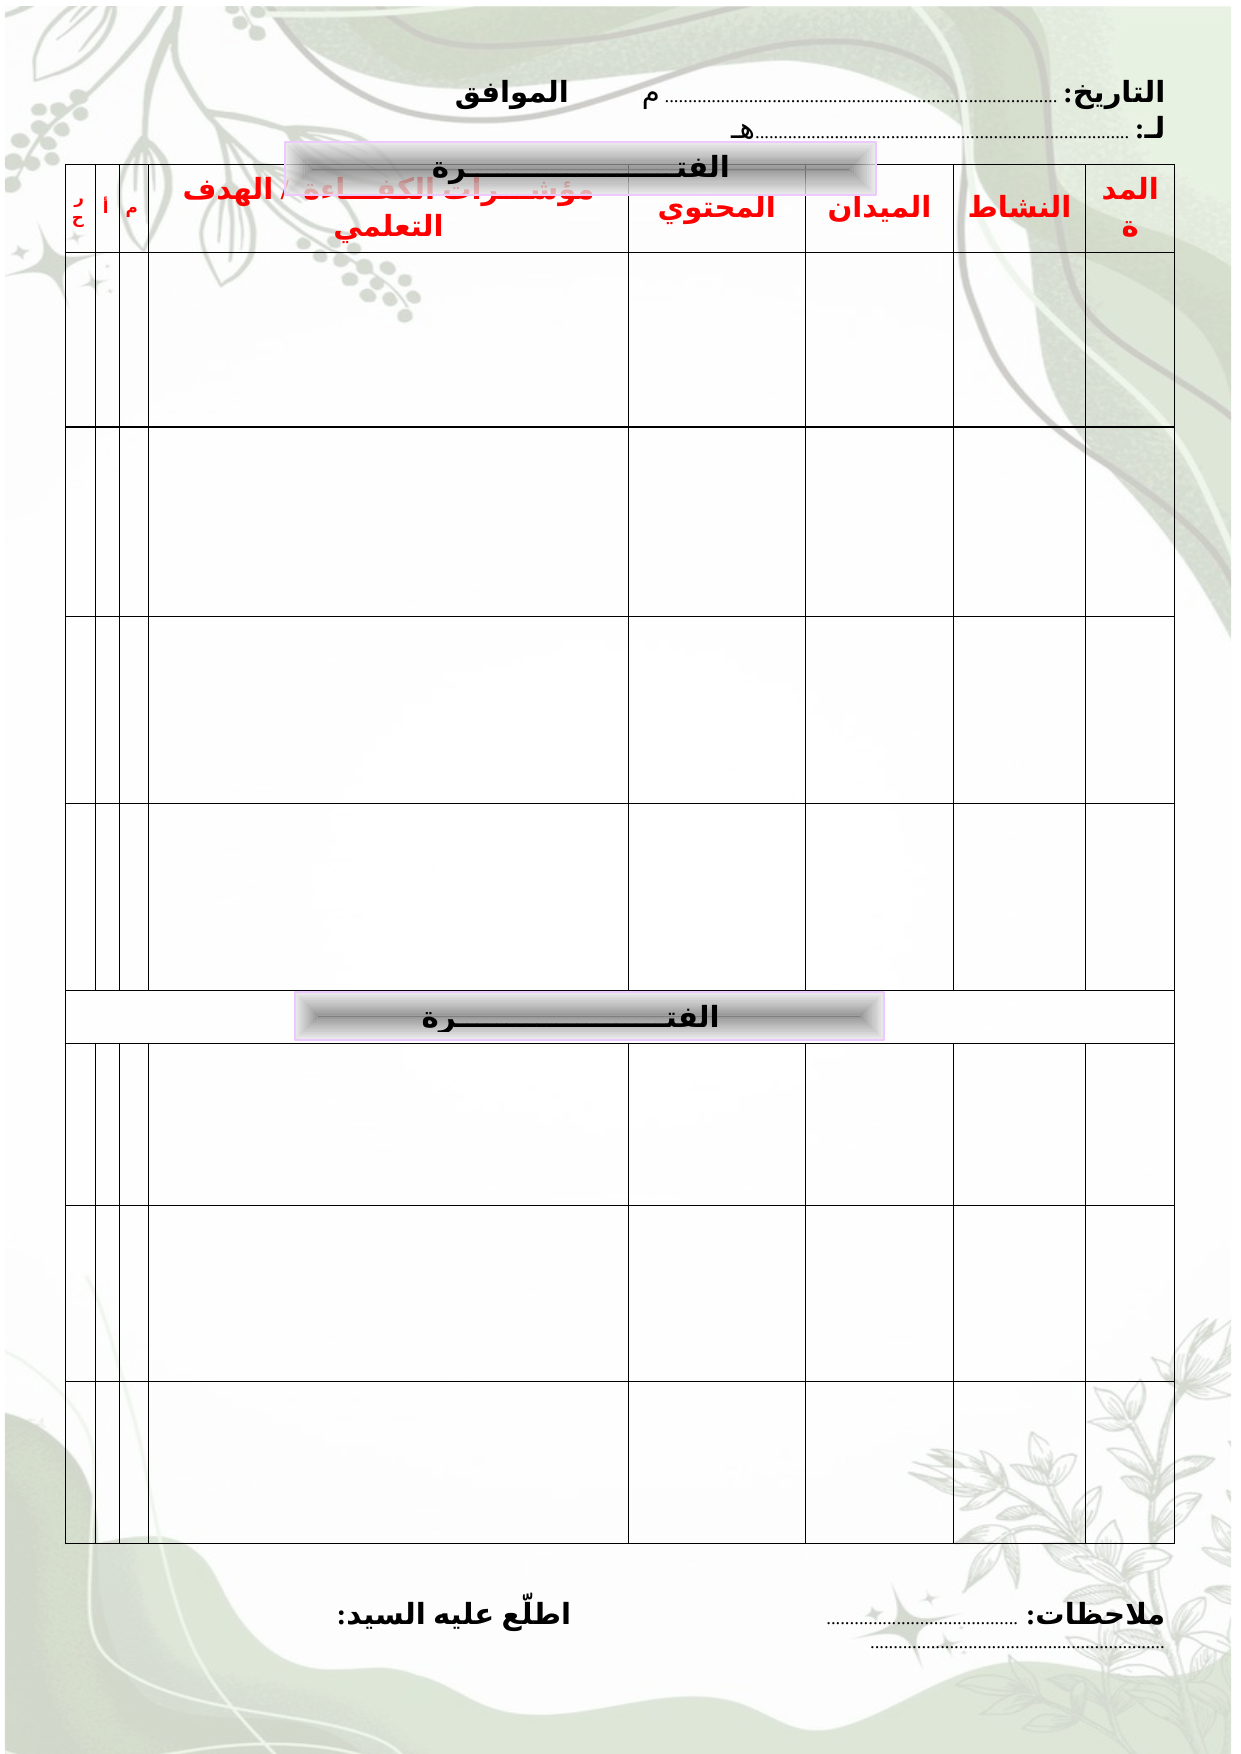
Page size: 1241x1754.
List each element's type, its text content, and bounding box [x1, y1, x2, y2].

table_cell [1086, 804, 1174, 990]
table_header م [120, 165, 148, 252]
table_cell [954, 1206, 1085, 1381]
table_cell [66, 1206, 95, 1381]
table_cell [629, 1206, 805, 1381]
table_cell [806, 1206, 953, 1381]
table_cell [806, 804, 953, 990]
table_cell [149, 804, 628, 990]
table_cell [149, 428, 628, 616]
table_cell [120, 617, 148, 803]
table_cell [120, 428, 148, 616]
table_cell [1086, 1044, 1174, 1204]
table_header المدة [1086, 165, 1174, 252]
table_cell [120, 253, 148, 426]
table_header الميدان [806, 165, 953, 252]
table_cell [1086, 428, 1174, 616]
table_cell [954, 253, 1085, 426]
table_header أ [96, 165, 119, 252]
table_header النشاط [954, 165, 1085, 252]
table_header رح [66, 165, 95, 252]
table_cell [954, 1044, 1085, 1204]
table_header المحتوي [629, 196, 805, 252]
table_cell [120, 1206, 148, 1381]
table_cell [66, 991, 1174, 1042]
table_cell [66, 253, 95, 426]
table_cell [120, 804, 148, 990]
table_cell [806, 253, 953, 426]
table_cell [120, 1382, 148, 1543]
table_cell [806, 617, 953, 803]
table_cell [96, 253, 119, 426]
table_cell [806, 1044, 953, 1204]
table_cell [96, 428, 119, 616]
table_cell [1086, 253, 1174, 426]
table_cell [806, 428, 953, 616]
table_cell [66, 1044, 95, 1204]
table_cell [149, 1206, 628, 1381]
picture [4, 6, 1232, 1754]
table_cell [149, 1382, 628, 1543]
table_cell [149, 1044, 628, 1204]
table_cell [806, 1382, 953, 1543]
table_cell [149, 253, 628, 426]
table_cell [96, 1044, 119, 1204]
table_cell [66, 617, 95, 803]
table_cell [120, 1044, 148, 1204]
table_cell [629, 617, 805, 803]
table_cell [96, 617, 119, 803]
table_cell [1086, 1206, 1174, 1381]
table_header مؤشـــرات الكفـــاءة / الهدف التعلمي [149, 165, 628, 252]
table_cell [629, 804, 805, 990]
table_cell [66, 804, 95, 990]
text ملاحظات: ......................................... اطلّع عليه السيد: ............................................................... [75, 1597, 1165, 1652]
table_cell [954, 1382, 1085, 1543]
table_cell [1086, 1382, 1174, 1543]
table_cell [66, 428, 95, 616]
table_cell [629, 253, 805, 426]
table_cell [954, 617, 1085, 803]
table_cell [629, 1044, 805, 1204]
table_cell [629, 428, 805, 616]
table_cell [954, 804, 1085, 990]
text التاريخ: .................................................................................... م الموافق لـ: ................................................................................هـ [75, 75, 1165, 145]
table_cell [1086, 617, 1174, 803]
table_cell [96, 804, 119, 990]
table_cell [96, 1382, 119, 1543]
table_cell [96, 1206, 119, 1381]
table_cell [954, 428, 1085, 616]
table_cell [629, 1382, 805, 1543]
table_cell [149, 617, 628, 803]
table_cell [66, 1382, 95, 1543]
